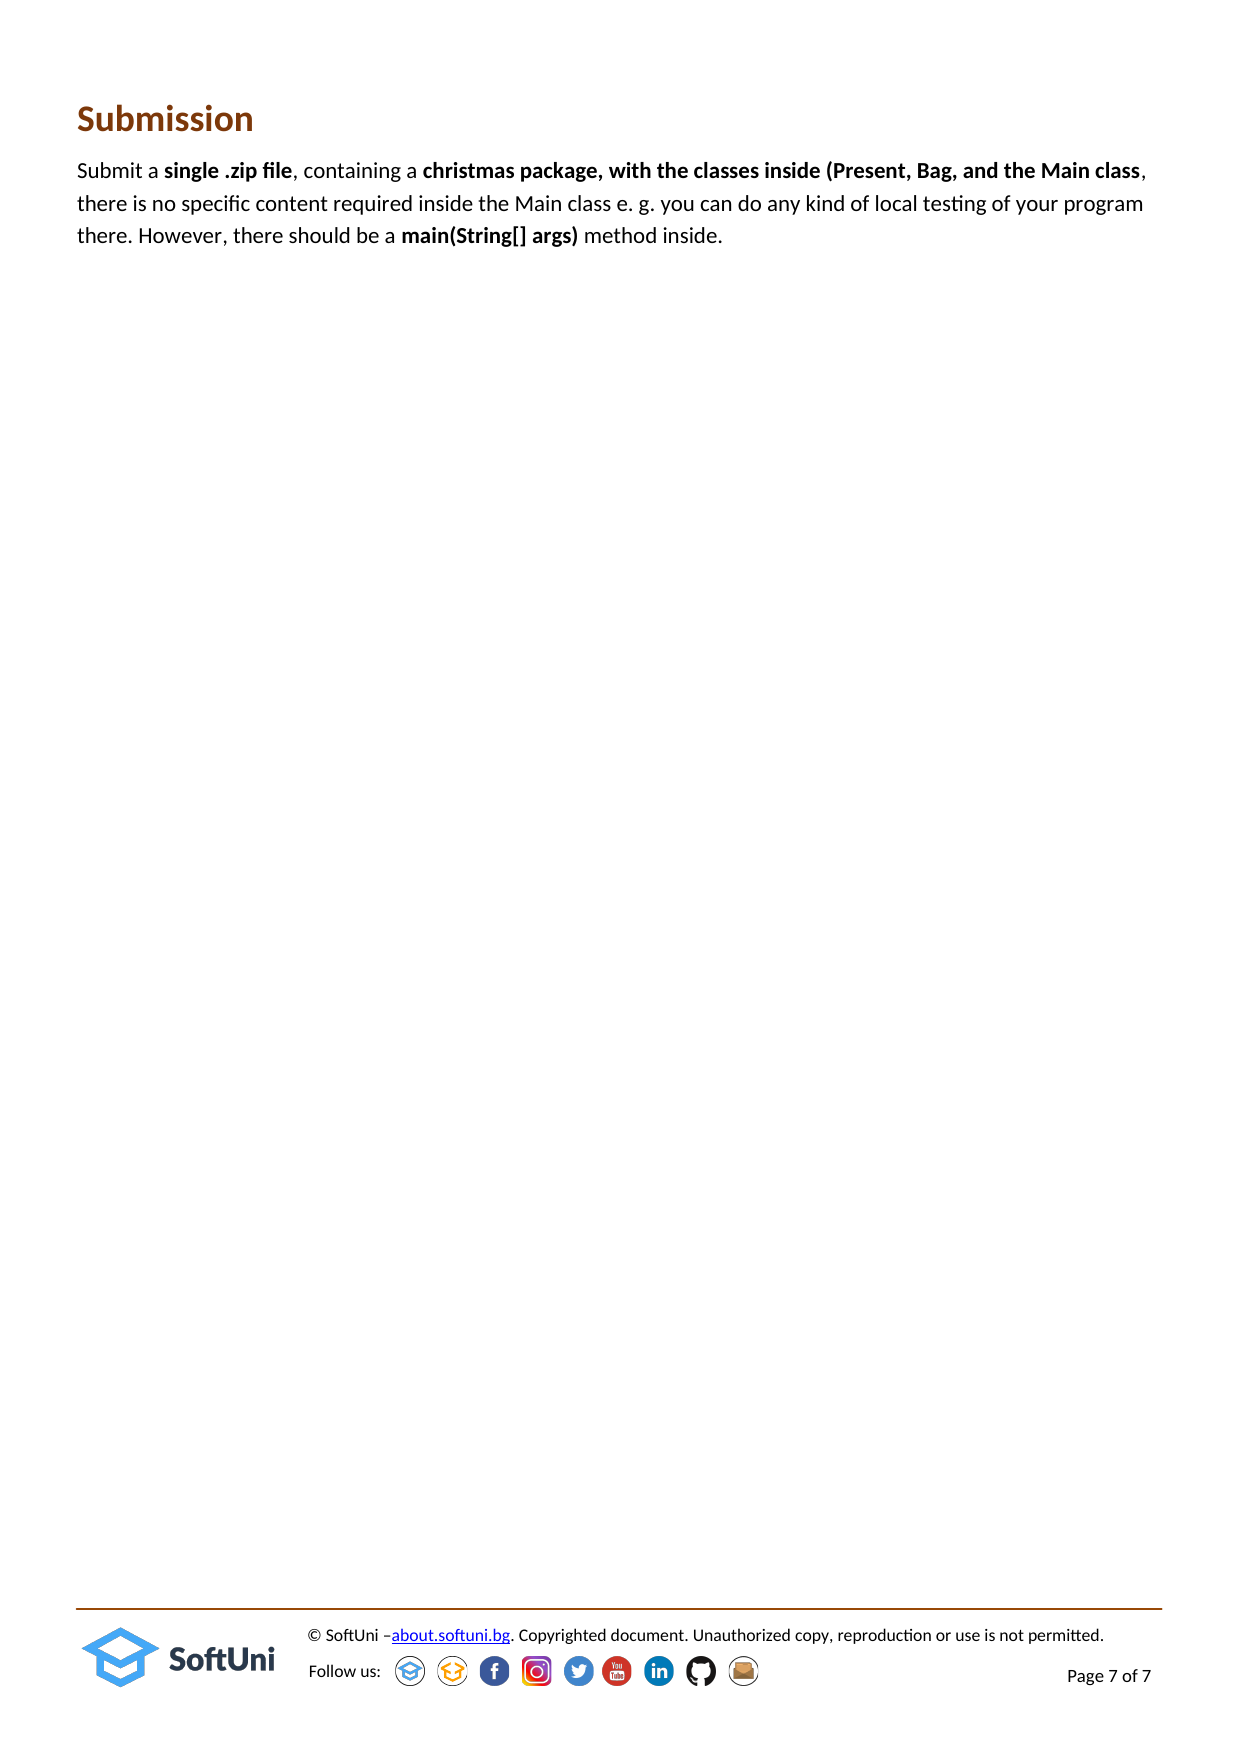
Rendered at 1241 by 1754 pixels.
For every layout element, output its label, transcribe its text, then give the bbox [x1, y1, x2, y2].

picture [395, 1656, 425, 1686]
picture [665, 1656, 674, 1665]
picture [686, 1656, 716, 1686]
subtitle Submission [77, 95, 1163, 141]
picture [437, 1656, 468, 1686]
picture [658, 1668, 667, 1678]
picture [665, 1677, 674, 1686]
picture [522, 1656, 552, 1686]
picture [644, 1656, 653, 1665]
picture [75, 1621, 281, 1693]
picture [728, 1656, 759, 1686]
picture [602, 1656, 632, 1686]
picture [479, 1656, 510, 1686]
picture [564, 1656, 594, 1686]
text Submit a single .zip file, containing a christmas package, with the classes inside (Present, Bag, and the Main class, there is no specific content required inside the Main class e. g. you can do any kind of local testing of your program there. However, there should be a main(String[] args) method inside. [77, 156, 1163, 249]
picture [644, 1677, 653, 1686]
